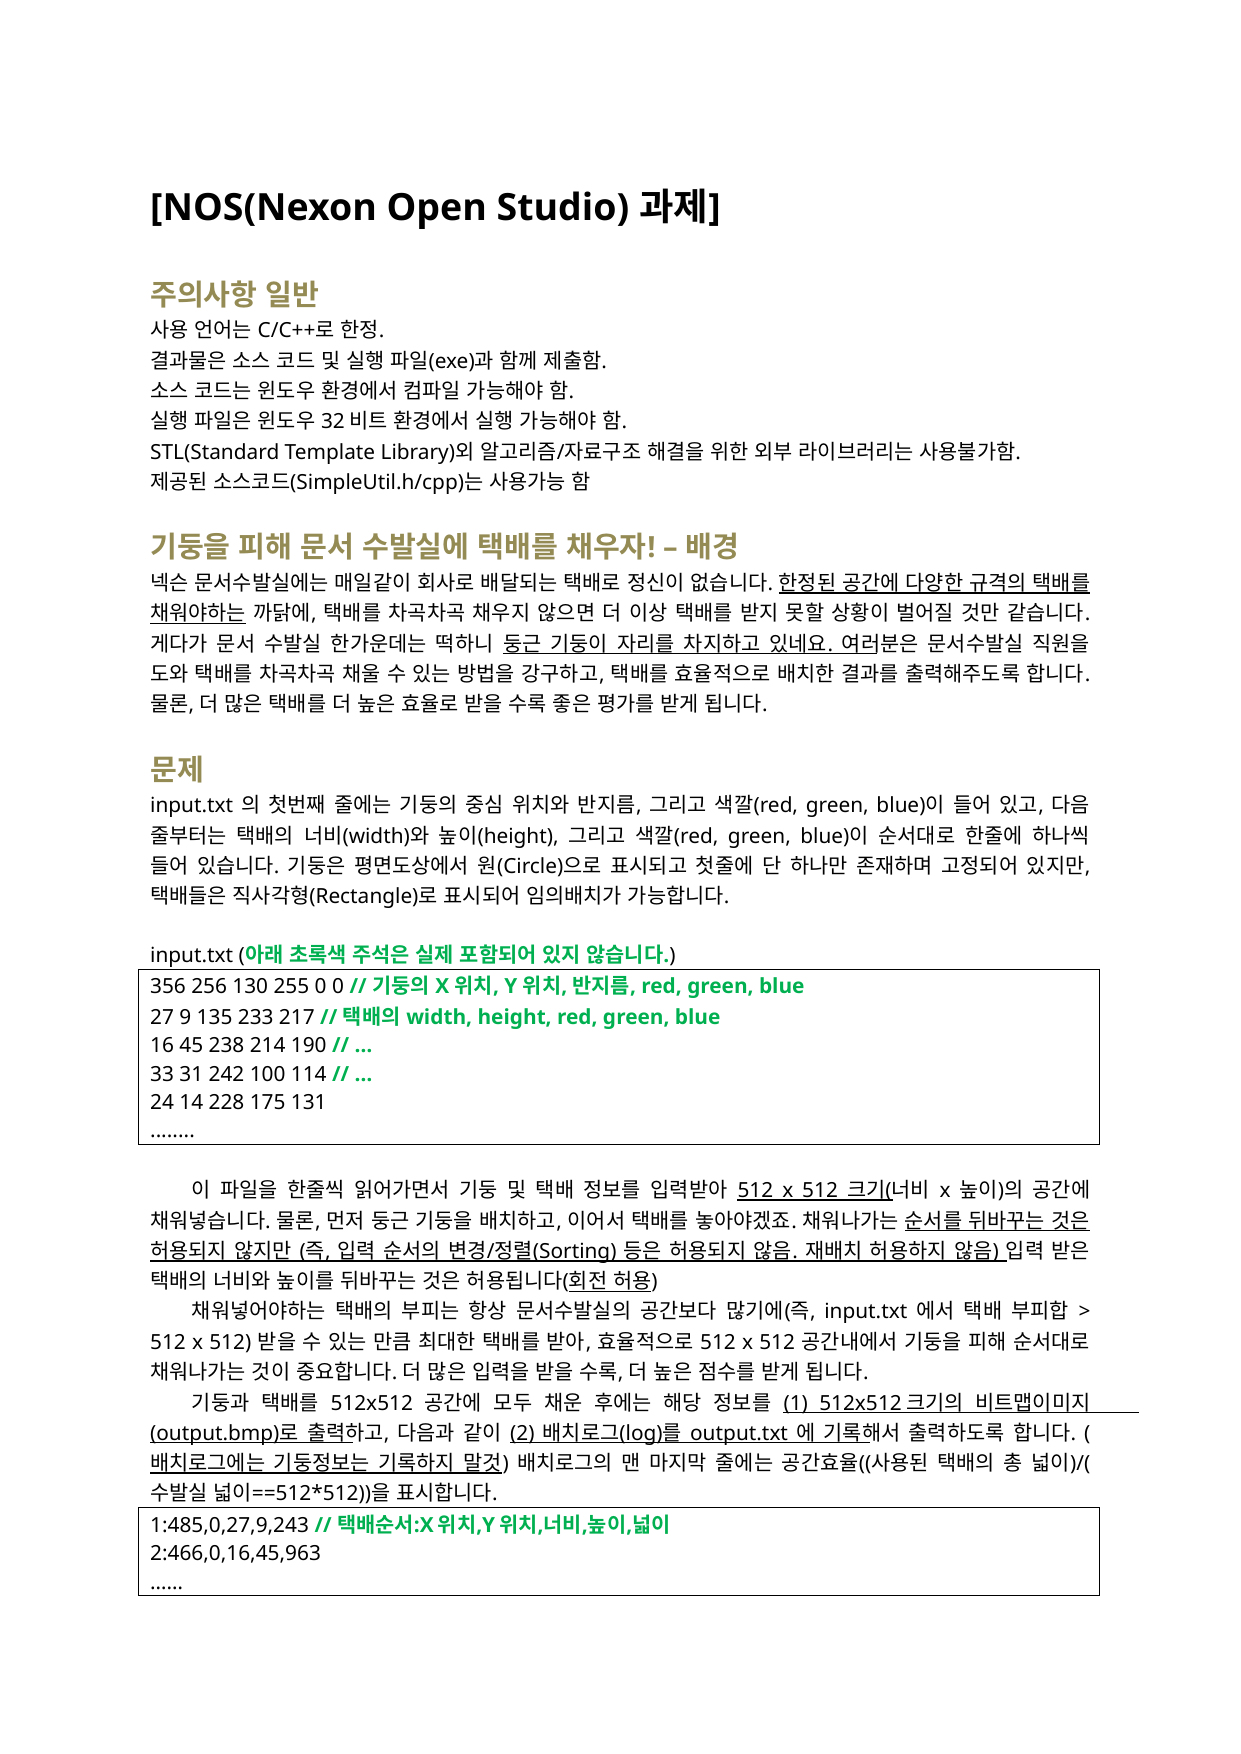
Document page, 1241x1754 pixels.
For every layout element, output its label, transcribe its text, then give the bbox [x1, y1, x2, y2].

text 문제 [150, 746, 1090, 789]
text 채워넣어야하는 택배의 부피는 항상 문서수발실의 공간보다 많기에(즉, input.txt 에서 택배 부피합 > 512 x 512) 받을 수 있는 만큼 최대한 택배를 받아, 효율적으로 512 x 512 공간내에서 기둥을 피해 순서대로 채워나가는 것이 중요합니다. 더 많은 입력을 받을 수록, 더 높은 점수를 받게 됩니다. [150, 1295, 1090, 1386]
text 제공된 소스코드(SimpleUtil.h/cpp)는 사용가능 함 [150, 465, 1090, 496]
text 이 파일을 한줄씩 읽어가면서 기둥 및 택배 정보를 입력받아 512 x 512 크기(너비 x 높이)의 공간에 채워넣습니다. 물론, 먼저 둥근 기둥을 배치하고, 이어서 택배를 놓아야겠죠. 채워나가는 순서를 뒤바꾸는 것은 허용되지 않지만 (즉, 입력 순서의 변경/정렬(Sorting) 등은 허용되지 않음. 재배치 허용하지 않음) 입력 받은 택배의 너비와 높이를 뒤바꾸는 것은 허용됩니다(회전 허용) [150, 1173, 1090, 1295]
text input.txt (아래 초록색 주석은 실제 포함되어 있지 않습니다.) [150, 938, 1090, 969]
text 기둥과 택배를 512x512 공간에 모두 채운 후에는 해당 정보를 (1) 512x512크기의 비트맵이미지(output.bmp)로 출력하고, 다음과 같이 (2) 배치로그(log)를 output.txt 에 기록해서 출력하도록 합니다. (배치로그에는 기둥정보는 기록하지 말것) 배치로그의 맨 마지막 줄에는 공간효율((사용된 택배의 총 넓이)/(수발실 넓이==512*512))을 표시합니다. [150, 1386, 1090, 1507]
text 넥슨 문서수발실에는 매일같이 회사로 배달되는 택배로 정신이 없습니다. 한정된 공간에 다양한 규격의 택배를 채워야하는 까닭에, 택배를 차곡차곡 채우지 않으면 더 이상 택배를 받지 못할 상황이 벌어질 것만 같습니다. 게다가 문서 수발실 한가운데는 떡하니 둥근 기둥이 자리를 차지하고 있네요. 여러분은 문서수발실 직원을 도와 택배를 차곡차곡 채울 수 있는 방법을 강구하고, 택배를 효율적으로 배치한 결과를 출력해주도록 합니다. 물론, 더 많은 택배를 더 높은 효율로 받을 수록 좋은 평가를 받게 됩니다. [150, 566, 1090, 718]
text 실행 파일은 윈도우 32비트 환경에서 실행 가능해야 함. [150, 404, 1090, 435]
text 기둥을 피해 문서 수발실에 택배를 채우자! – 배경 [150, 524, 1090, 566]
text input.txt 의 첫번째 줄에는 기둥의 중심 위치와 반지름, 그리고 색깔(red, green, blue)이 들어 있고, 다음 줄부터는 택배의 너비(width)와 높이(height), 그리고 색깔(red, green, blue)이 순서대로 한줄에 하나씩 들어 있습니다. 기둥은 평면도상에서 원(Circle)으로 표시되고 첫줄에 단 하나만 존재하며 고정되어 있지만, 택배들은 직사각형(Rectangle)로 표시되어 임의배치가 가능합니다. [150, 789, 1090, 910]
text 소스 코드는 윈도우 환경에서 컴파일 가능해야 함. [150, 374, 1090, 404]
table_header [139, 1508, 1099, 1595]
text STL(Standard Template Library)외 알고리즘/자료구조 해결을 위한 외부 라이브러리는 사용불가함. [150, 435, 1090, 465]
text 주의사항 일반 [150, 271, 1090, 314]
text 결과물은 소스 코드 및 실행 파일(exe)과 함께 제출함. [150, 344, 1090, 374]
table_header 356 256 130 255 0 0 // 기둥의 X 위치, Y 위치, 반지름, red, green, blue 27 9 135 233 217 // 택배의 width, height, red, green, blue 16 45 238 214 190 // … 33 31 242 100 114 // … 24 14 228 175 131 ........ [139, 970, 1099, 1144]
text [NOS(Nexon Open Studio) 과제] [150, 177, 1090, 232]
text 사용 언어는 C/C++로 한정. [150, 314, 1090, 344]
